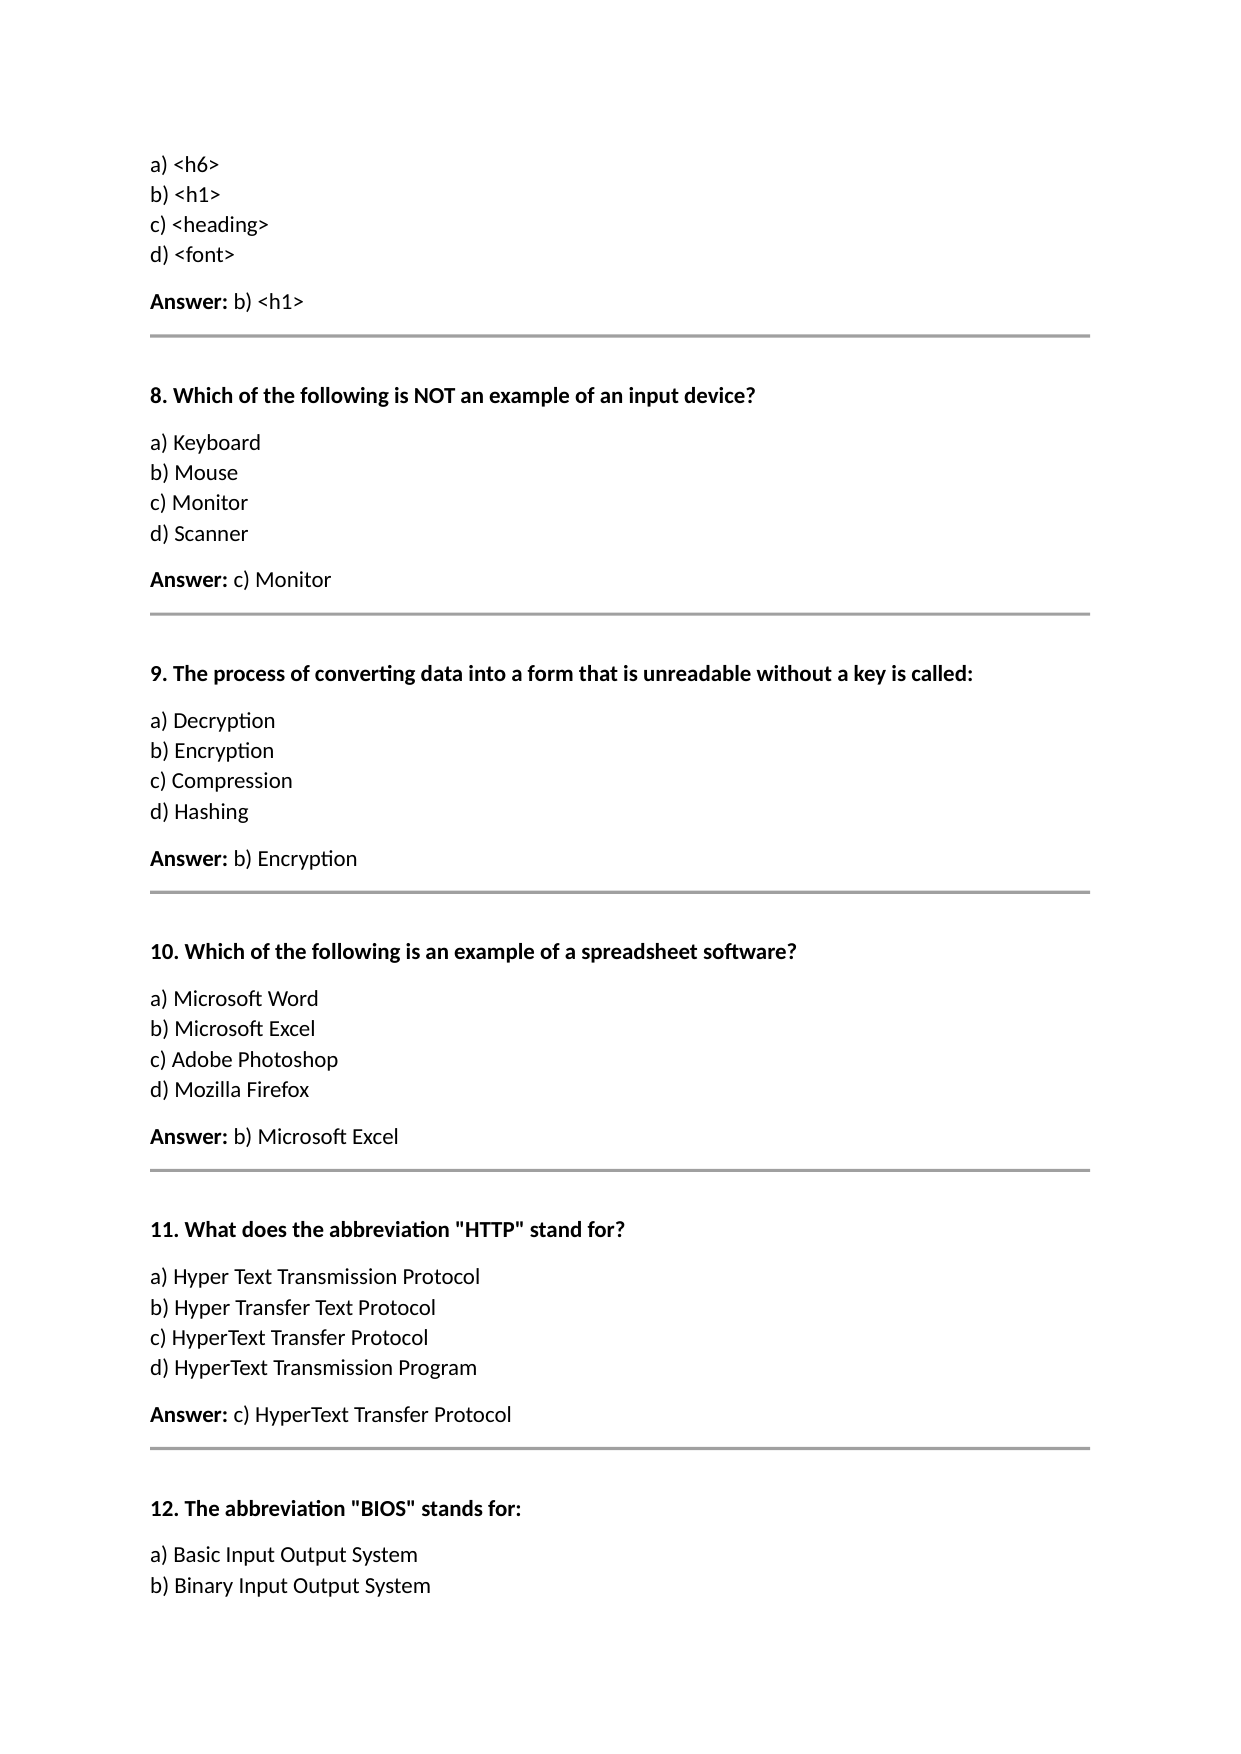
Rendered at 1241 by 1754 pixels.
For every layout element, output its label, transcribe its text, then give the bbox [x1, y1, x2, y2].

text 9. The process of converting data into a form that is unreadable without a key is called: [150, 659, 1090, 687]
text 12. The abbreviation "BIOS" stands for: [150, 1494, 1090, 1522]
text Answer: c) HyperText Transfer Protocol [150, 1400, 1090, 1428]
text Answer: c) Monitor [150, 566, 1090, 594]
text Answer: b) <h1> [150, 287, 1090, 316]
text a) Hyper Text Transmission Protocol b) Hyper Transfer Text Protocol c) HyperText Transfer Protocol d) HyperText Transmission Program [150, 1262, 1090, 1381]
text Answer: b) Encryption [150, 844, 1090, 872]
text 8. Which of the following is NOT an example of an input device? [150, 381, 1090, 409]
text 11. What does the abbreviation "HTTP" stand for? [150, 1216, 1090, 1244]
text a) Decryption b) Encryption c) Compression d) Hashing [150, 706, 1090, 825]
text a) <h6> b) <h1> c) <heading> d) <font> [150, 150, 1090, 269]
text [150, 1541, 1090, 1599]
text Answer: b) Microsoft Excel [150, 1122, 1090, 1150]
text a) Keyboard b) Mouse c) Monitor d) Scanner [150, 428, 1090, 547]
text a) Microsoft Word b) Microsoft Excel c) Adobe Photoshop d) Mozilla Firefox [150, 984, 1090, 1103]
text 10. Which of the following is an example of a spreadsheet software? [150, 937, 1090, 966]
